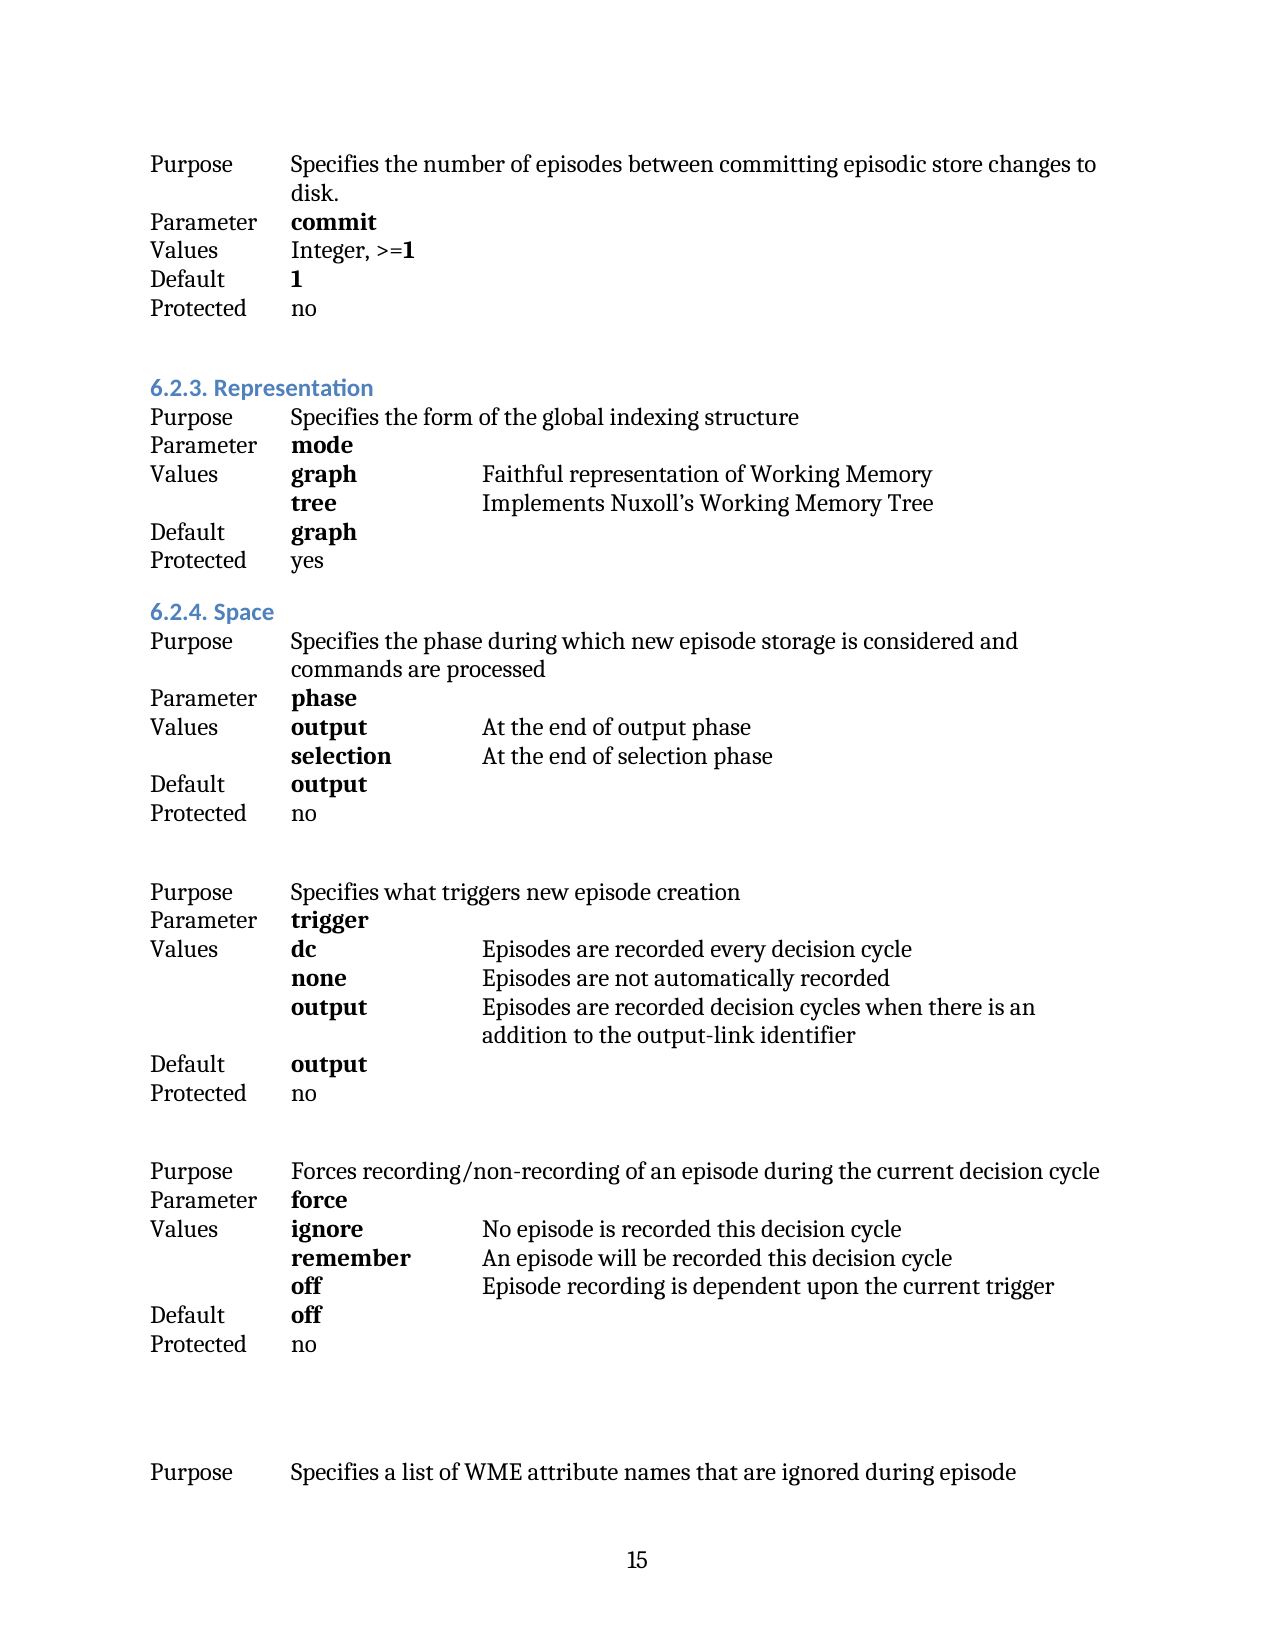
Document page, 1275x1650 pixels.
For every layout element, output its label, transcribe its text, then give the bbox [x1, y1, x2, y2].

table_cell Protected [139, 799, 279, 828]
table_header Purpose [139, 627, 279, 684]
table_cell [280, 713, 1114, 770]
table_cell off [280, 1301, 1114, 1330]
subtitle Space [150, 596, 1125, 627]
table_cell no [280, 1079, 1114, 1108]
table_cell Values [139, 1215, 279, 1301]
table_cell no [280, 799, 1114, 828]
table_header Forces recording/non-recording of an episode during the current decision cycle [280, 1157, 1114, 1186]
table_cell Values [139, 935, 279, 1050]
table_cell Default [139, 770, 279, 799]
table_cell Default [139, 1050, 279, 1079]
table_cell 1 [280, 265, 1114, 294]
table_header Purpose [139, 150, 279, 207]
table_cell Values [139, 460, 279, 518]
table_header Specifies the number of episodes between committing episodic store changes to disk. [280, 150, 1114, 207]
table_cell yes [280, 546, 1114, 575]
table_cell Protected [139, 1330, 279, 1358]
table_cell [280, 460, 1114, 518]
table_header Purpose [139, 1458, 279, 1486]
table_cell output [280, 770, 1114, 799]
table_cell Parameter [139, 906, 279, 935]
table_header Specifies what triggers new episode creation [280, 878, 1114, 906]
table_cell no [280, 294, 1114, 322]
table_cell Default [139, 1301, 279, 1330]
table_header Specifies the form of the global indexing structure [280, 403, 1114, 431]
table_cell Default [139, 265, 279, 294]
table_cell trigger [280, 906, 1114, 935]
table_cell Protected [139, 294, 279, 322]
table_cell Parameter [139, 431, 279, 460]
table_cell Default [139, 518, 279, 546]
table_cell commit [280, 208, 1114, 236]
table_cell graph [280, 518, 1114, 546]
table_cell Parameter [139, 1186, 279, 1215]
table_header Specifies a list of WME attribute names that are ignored during episode creation [280, 1458, 1114, 1486]
table_cell Parameter [139, 684, 279, 713]
table_cell force [280, 1186, 1114, 1215]
table_cell no [280, 1330, 1114, 1358]
table_header Purpose [139, 1157, 279, 1186]
table_cell Integer, >=1 [280, 236, 1114, 265]
table_header Purpose [139, 878, 279, 906]
table_cell [280, 1215, 1114, 1301]
table_cell Values [139, 236, 279, 265]
table_cell [280, 935, 1114, 1050]
table_cell phase [280, 684, 1114, 713]
table_cell Parameter [139, 208, 279, 236]
table_header Specifies the phase during which new episode storage is considered and commands are processed [280, 627, 1114, 684]
table_cell output [280, 1050, 1114, 1079]
table_cell Protected [139, 1079, 279, 1108]
table_header Purpose [139, 403, 279, 431]
subtitle Representation [150, 372, 1125, 403]
table_cell Protected [139, 546, 279, 575]
table_cell Values [139, 713, 279, 770]
table_cell mode [280, 431, 1114, 460]
